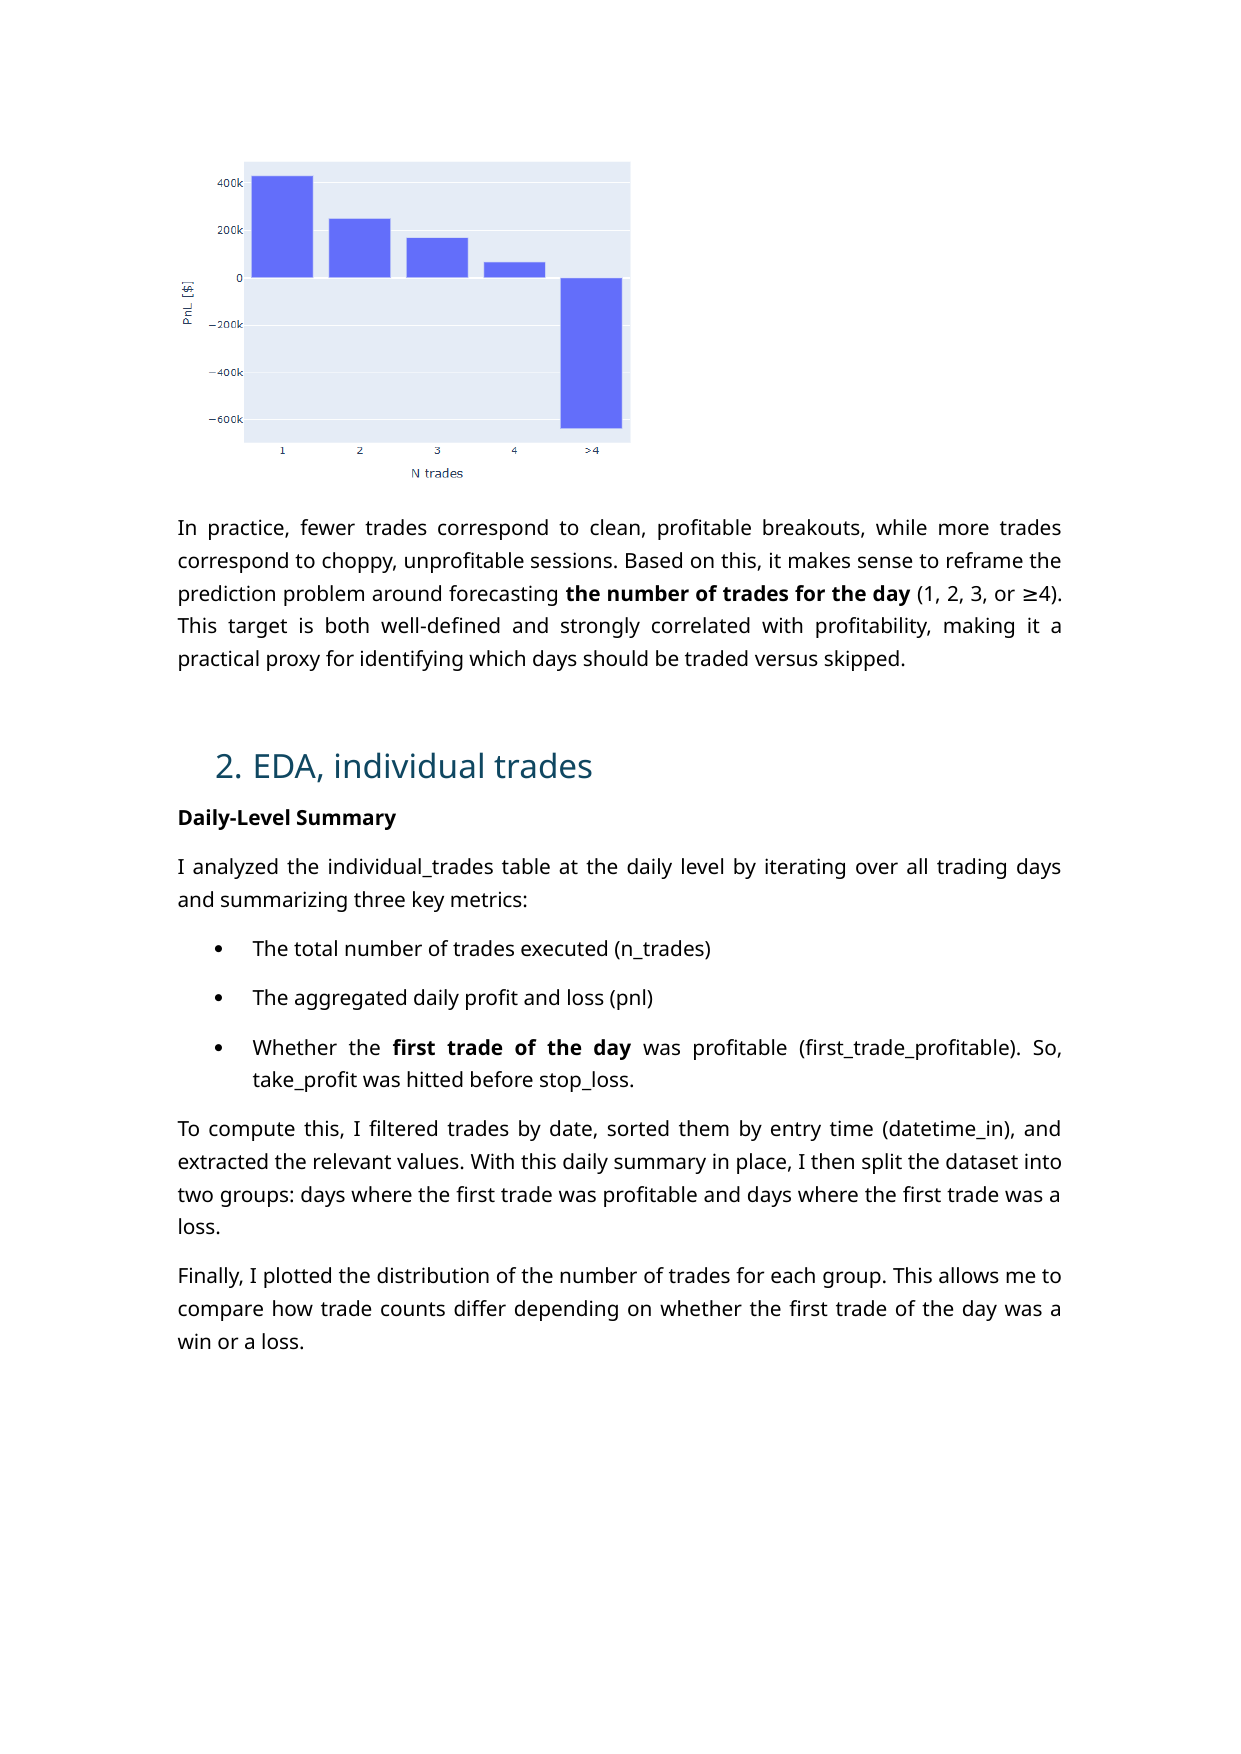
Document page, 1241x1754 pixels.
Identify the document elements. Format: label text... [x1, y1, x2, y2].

list The aggregated daily profit and loss (pnl) [215, 983, 1063, 1012]
list Whether the first trade of the day was profitable (first_trade_profitable). So, take_profit was hitted before stop_loss. [215, 1033, 1063, 1094]
subtitle EDA, individual trades [215, 742, 1063, 788]
list The total number of trades executed (n_trades) [215, 934, 1063, 963]
text Finally, I plotted the distribution of the number of trades for each group. This allows me to compare how trade counts differ depending on whether the first trade of the day was a win or a loss. [177, 1262, 1063, 1355]
picture [177, 147, 663, 493]
text I analyzed the individual_trades table at the daily level by iterating over all trading days and summarizing three key metrics: [177, 852, 1063, 913]
text In practice, fewer trades correspond to clean, profitable breakouts, while more trades correspond to choppy, unprofitable sessions. Based on this, it makes sense to reframe the prediction problem around forecasting the number of trades for the day (1, 2, 3, or ≥4). This target is both well-defined and strongly correlated with profitability, making it a practical proxy for identifying which days should be traded versus skipped. [177, 513, 1063, 672]
text Daily-Level Summary [177, 803, 1063, 831]
text To compute this, I filtered trades by date, sorted them by entry time (datetime_in), and extracted the relevant values. With this daily summary in place, I then split the dataset into two groups: days where the first trade was profitable and days where the first trade was a loss. [177, 1114, 1063, 1241]
